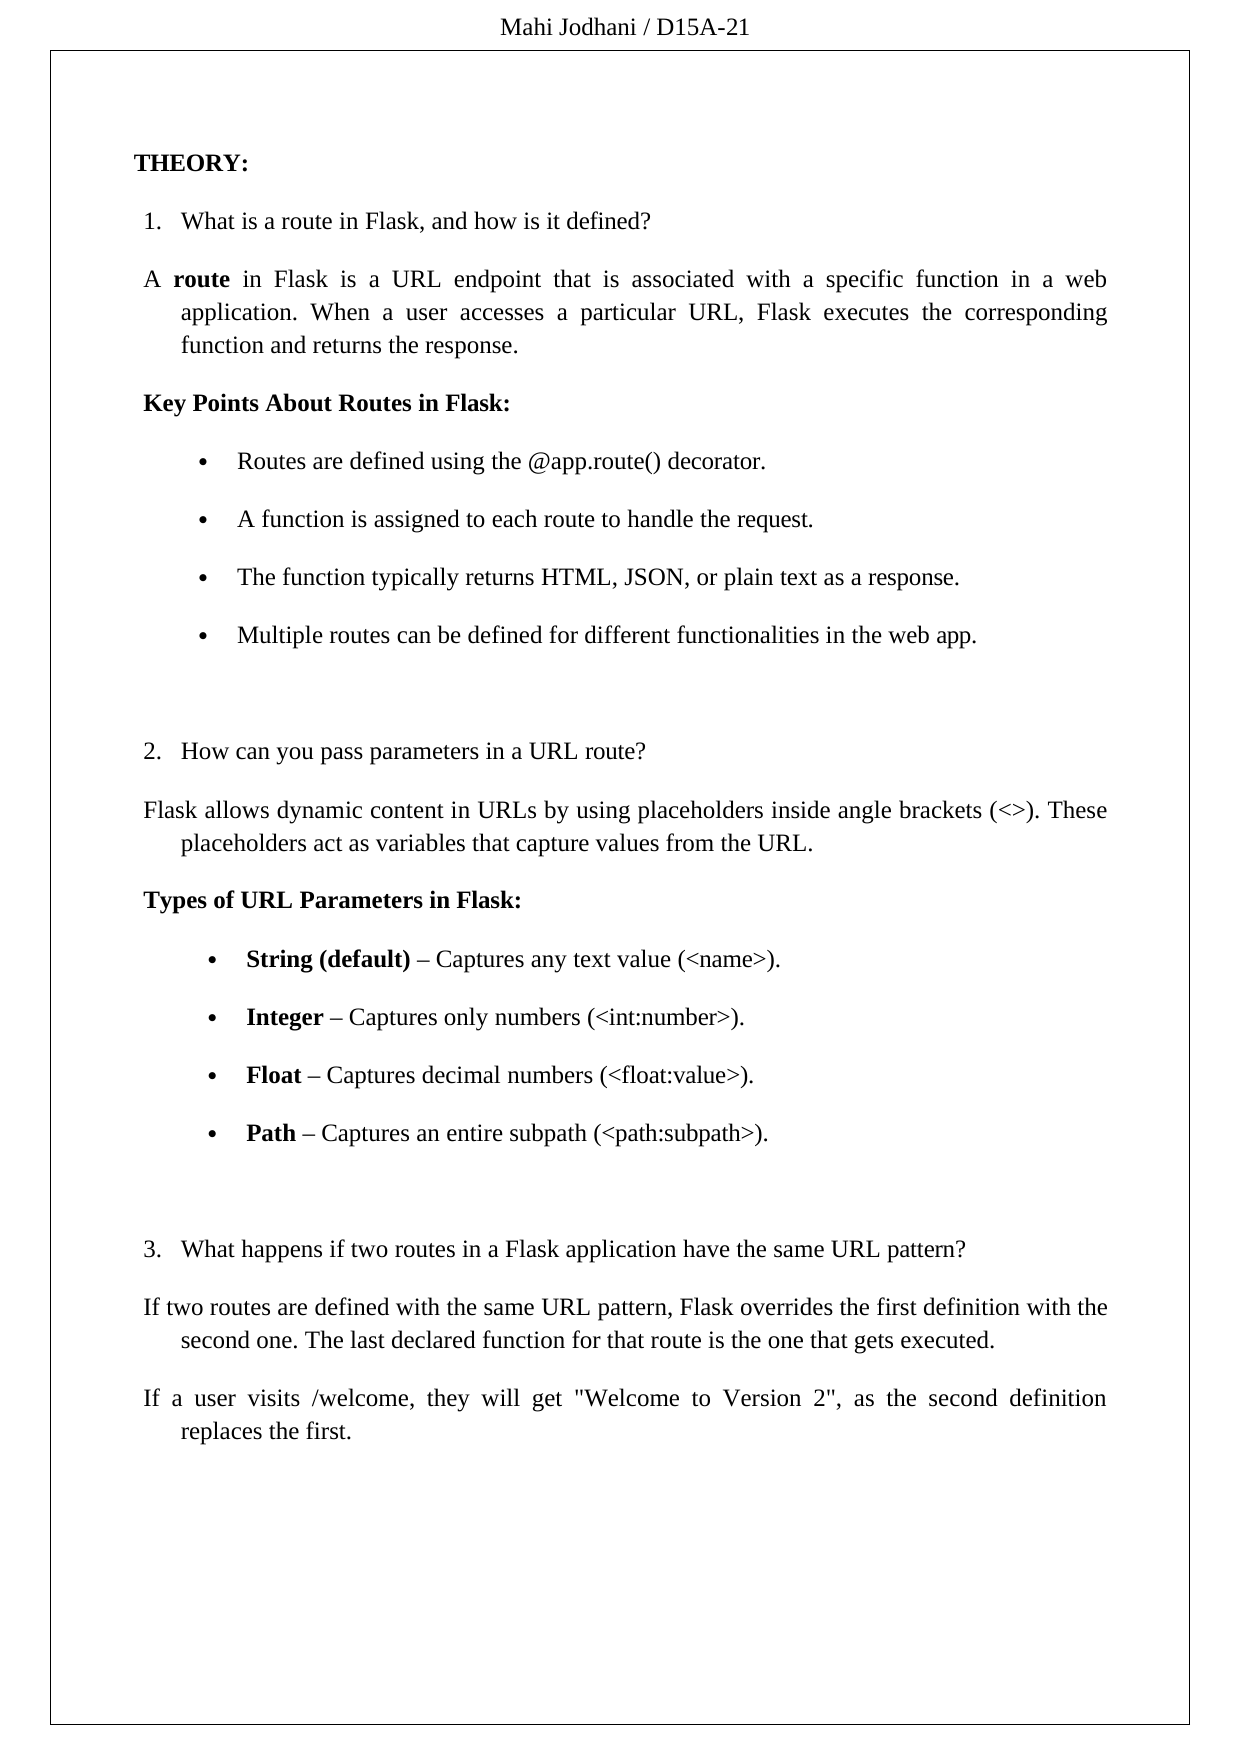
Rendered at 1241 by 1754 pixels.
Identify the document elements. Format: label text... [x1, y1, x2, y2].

list Float – Captures decimal numbers (<float:value>). [208, 1060, 1122, 1089]
subtitle Key Points About Routes in Flask: [143, 388, 1122, 417]
text If two routes are defined with the same URL pattern, Flask overrides the first definition with the second one. The last declared function for that route is the one that gets executed. [143, 1292, 1108, 1354]
subtitle THEORY: [133, 148, 1122, 177]
text A route in Flask is a URL endpoint that is associated with a specific function in a web application. When a user accesses a particular URL, Flask executes the corresponding function and returns the response. [143, 264, 1108, 359]
list How can you pass parameters in a URL route? [143, 736, 1122, 765]
list Integer – Captures only numbers (<int:number>). [208, 1002, 1122, 1031]
list Multiple routes can be defined for different functionalities in the web app. [199, 620, 1122, 649]
text Flask allows dynamic content in URLs by using placeholders inside angle brackets (<>). These placeholders act as variables that capture values from the URL. [143, 795, 1108, 856]
list A function is assigned to each route to handle the request. [199, 504, 1122, 533]
list Path – Captures an entire subpath (<path:subpath>). [208, 1118, 1122, 1147]
list What is a route in Flask, and how is it defined? [143, 206, 1122, 235]
list The function typically returns HTML, JSON, or plain text as a response. [199, 562, 1122, 591]
list Routes are defined using the @app.route() decorator. [199, 446, 1122, 475]
list What happens if two routes in a Flask application have the same URL pattern? [143, 1234, 1122, 1263]
text If a user visits /welcome, they will get "Welcome to Version 2", as the second definition replaces the first. [143, 1383, 1108, 1445]
list String (default) – Captures any text value (<name>). [208, 944, 1122, 972]
subtitle Types of URL Parameters in Flask: [143, 886, 1122, 914]
